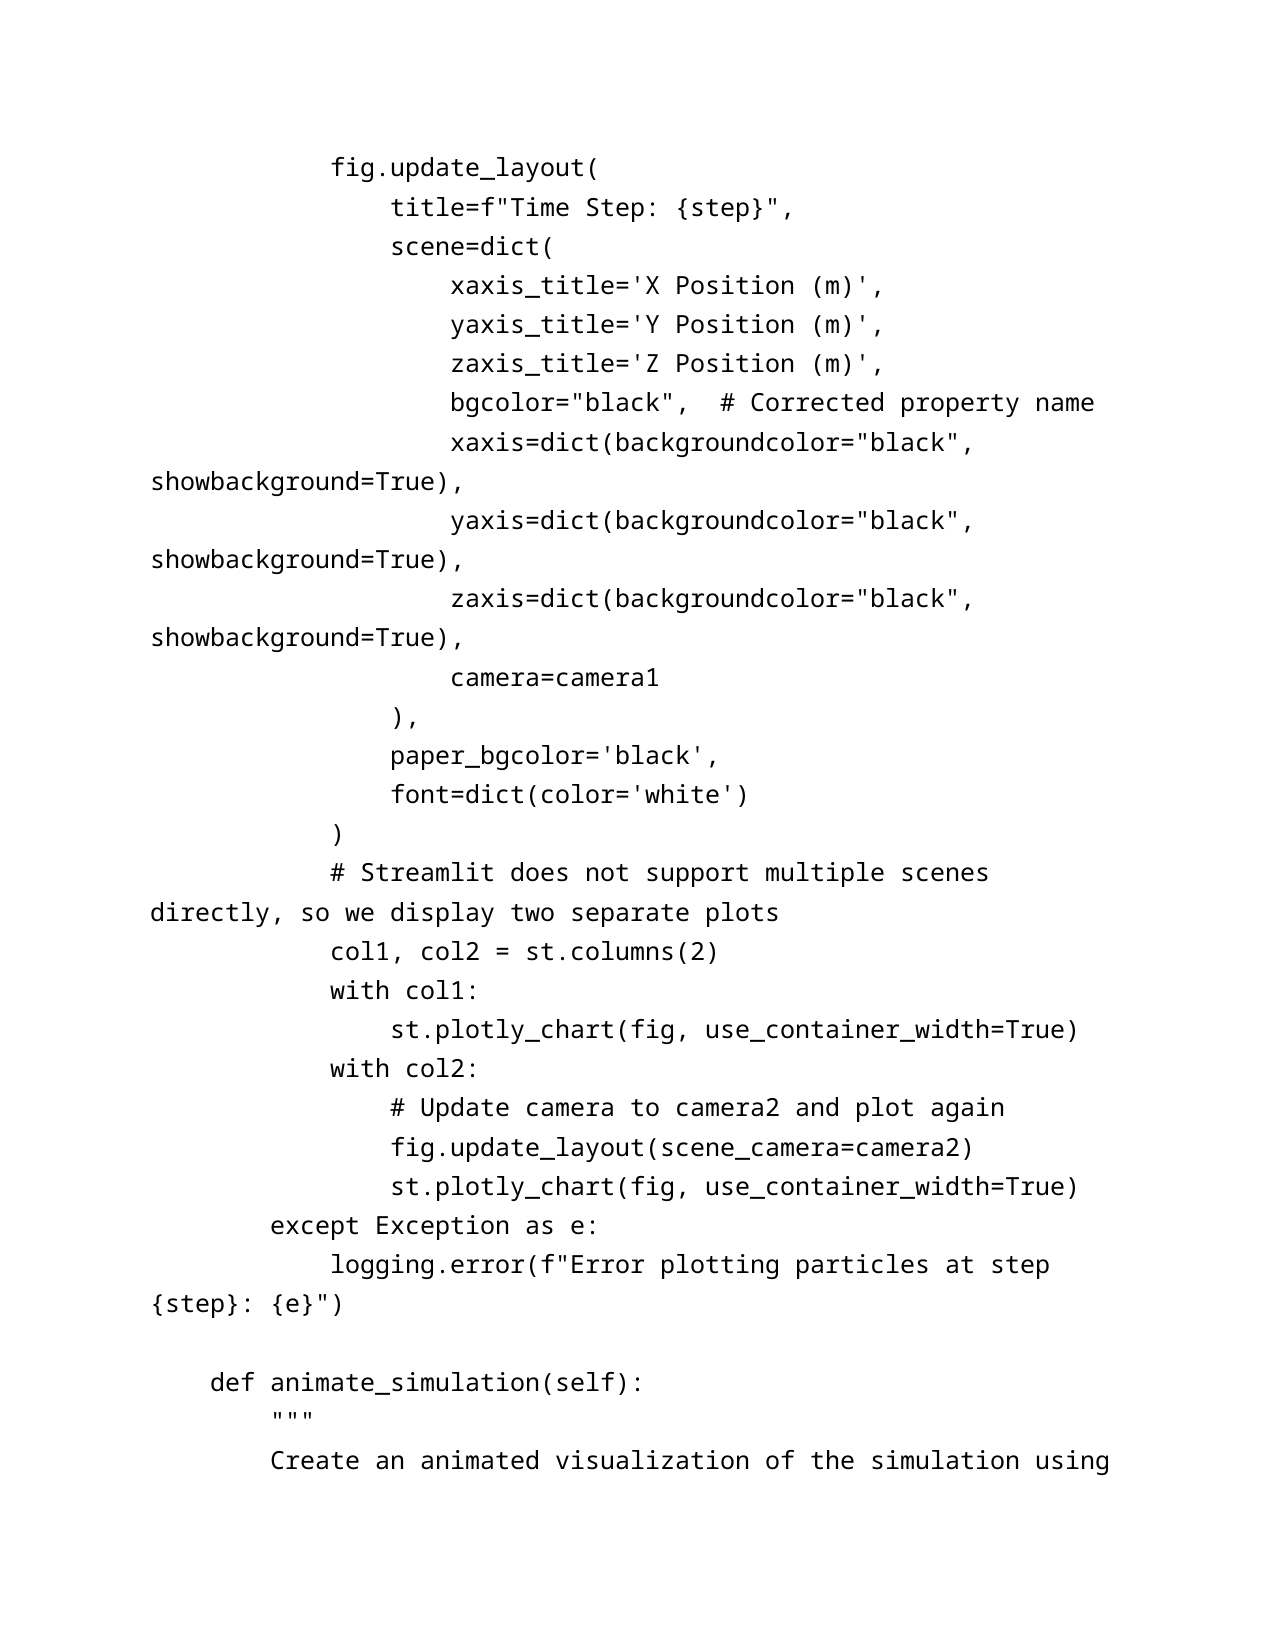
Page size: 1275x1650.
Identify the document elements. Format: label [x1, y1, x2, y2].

text [150, 150, 1125, 1477]
